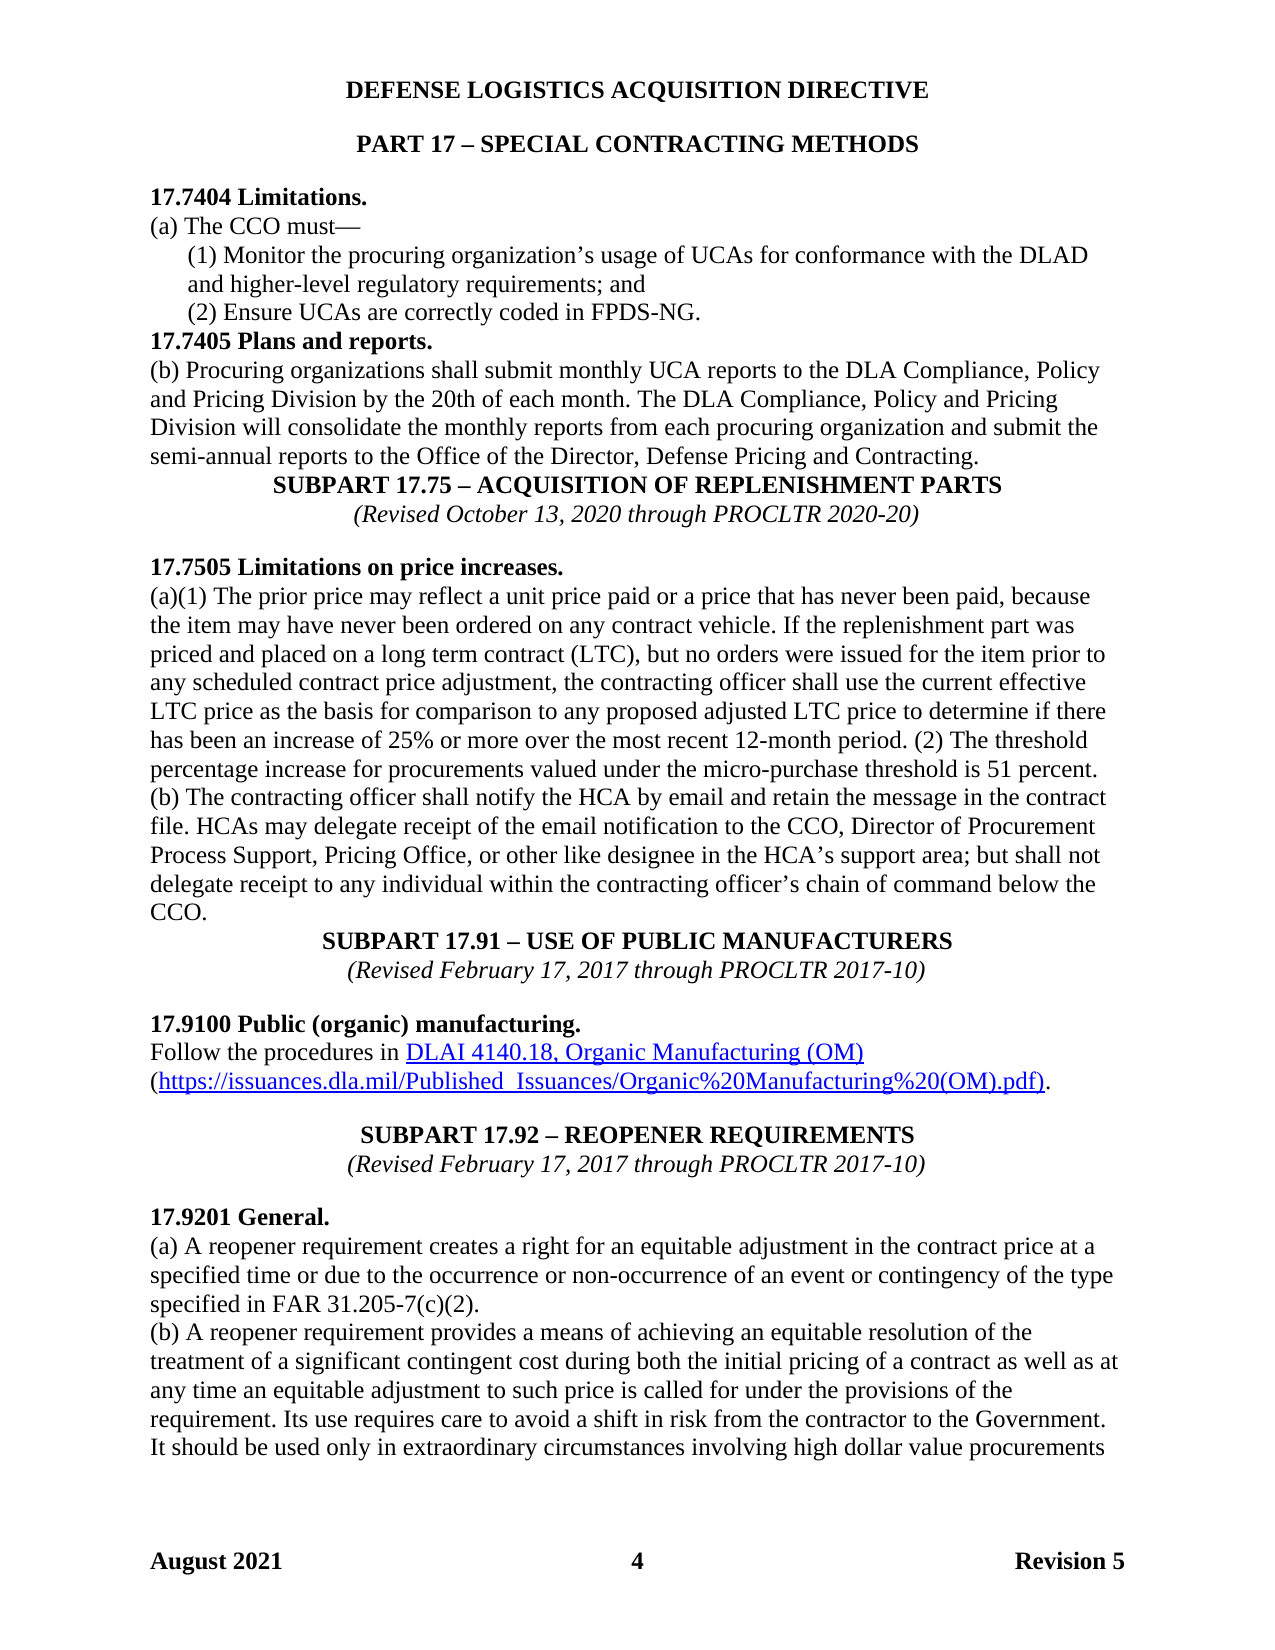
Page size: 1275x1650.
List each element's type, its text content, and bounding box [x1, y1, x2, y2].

subtitle 17.7404 Limitations. [150, 182, 1125, 211]
subtitle SUBPART 17.75 – ACQUISITION OF REPLENISHMENT PARTS [150, 470, 1125, 499]
subtitle 17.7405 Plans and reports. [150, 326, 1125, 355]
subtitle 17.9201 General. [150, 1202, 1125, 1231]
list (b) The contracting officer shall notify the HCA by email and retain the message in the contract file. HCAs may delegate receipt of the email notification to the CCO, Director of Procurement Process Support, Pricing Office, or other like designee in the HCA’s support area; but shall not delegate receipt to any individual within the contracting officer’s chain of command below the CCO. [150, 782, 1125, 926]
subtitle 17.7505 Limitations on price increases. [150, 552, 1125, 581]
list (1) Monitor the procuring organization’s usage of UCAs for conformance with the DLAD and higher-level regulatory requirements; and [187, 240, 1125, 297]
list (b) Procuring organizations shall submit monthly UCA reports to the DLA Compliance, Policy and Pricing Division by the 20th of each month. The DLA Compliance, Policy and Pricing Division will consolidate the monthly reports from each procuring organization and submit the semi-annual reports to the Office of the Director, Defense Pricing and Contracting. [150, 355, 1125, 470]
text Follow the procedures in DLAI 4140.18, Organic Manufacturing (OM) (https://issuances.dla.mil/Published_Issuances/Organic%20Manufacturing%20(OM).pdf). [150, 1037, 1125, 1095]
text (Revised October 13, 2020 through PROCLTR 2020-20) [150, 499, 1125, 527]
list (a) The CCO must— [150, 211, 1125, 240]
subtitle 17.9100 Public (organic) manufacturing. [150, 1009, 1125, 1037]
subtitle SUBPART 17.92 – REOPENER REQUIREMENTS [150, 1120, 1125, 1149]
list (a) A reopener requirement creates a right for an equitable adjustment in the contract price at a specified time or due to the occurrence or non-occurrence of an event or contingency of the type specified in FAR 31.205-7(c)(2). [150, 1231, 1125, 1317]
subtitle SUBPART 17.91 – USE OF PUBLIC MANUFACTURERS [150, 926, 1125, 955]
list (a)(1) The prior price may reflect a unit price paid or a price that has never been paid, because the item may have never been ordered on any contract vehicle. If the replenishment part was priced and placed on a long term contract (LTC), but no orders were issued for the item prior to any scheduled contract price adjustment, the contracting officer shall use the current effective LTC price as the basis for comparison to any proposed adjusted LTC price to determine if there has been an increase of 25% or more over the most recent 12-month period. (2) The threshold percentage increase for procurements valued under the micro-purchase threshold is 51 percent. [150, 581, 1125, 782]
list (2) Ensure UCAs are correctly coded in FPDS-NG. [187, 297, 1125, 326]
text (Revised February 17, 2017 through PROCLTR 2017-10) [150, 955, 1125, 984]
text (Revised February 17, 2017 through PROCLTR 2017-10) [150, 1149, 1125, 1177]
